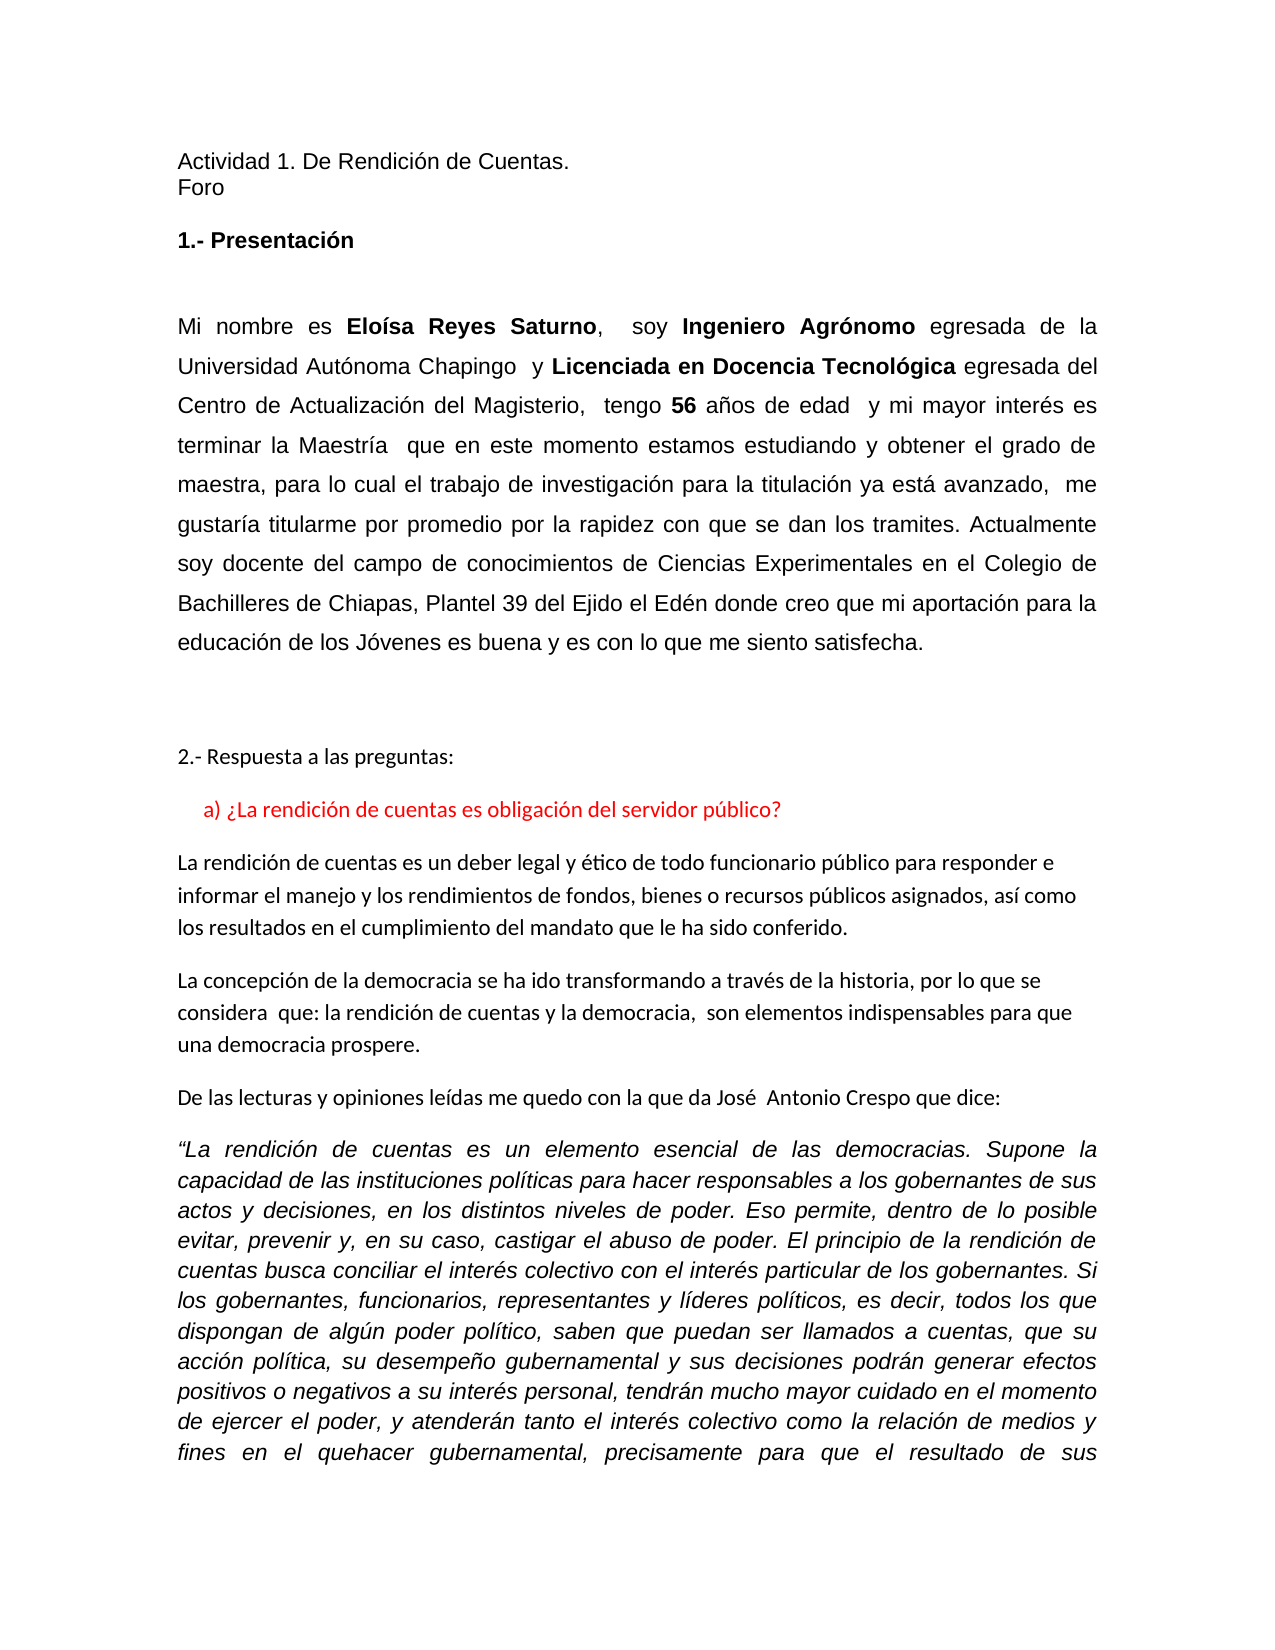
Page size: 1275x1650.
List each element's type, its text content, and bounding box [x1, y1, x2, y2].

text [177, 1136, 1098, 1465]
text 2.- Respuesta a las preguntas: [177, 742, 1098, 771]
text Mi nombre es Eloísa Reyes Saturno, soy Ingeniero Agrónomo egresada de la Universidad Autónoma Chapingo y Licenciada en Docencia Tecnológica egresada del Centro de Actualización del Magisterio, tengo 56 años de edad y mi mayor interés es terminar la Maestría que en este momento estamos estudiando y obtener el grado de maestra, para lo cual el trabajo de investigación para la titulación ya está avanzado, me gustaría titularme por promedio por la rapidez con que se dan los tramites. Actualmente soy docente del campo de conocimientos de Ciencias Experimentales en el Colegio de Bachilleres de Chiapas, Plantel 39 del Ejido el Edén donde creo que mi aportación para la educación de los Jóvenes es buena y es con lo que me siento satisfecha. [177, 313, 1098, 656]
text Foro [177, 174, 1098, 200]
text a) ¿La rendición de cuentas es obligación del servidor público? [177, 796, 1098, 823]
text De las lecturas y opiniones leídas me quedo con la que da José Antonio Crespo que dice: [177, 1083, 1098, 1111]
text 1.- Presentación [177, 227, 1098, 253]
text La rendición de cuentas es un deber legal y ético de todo funcionario público para responder e informar el manejo y los rendimientos de fondos, bienes o recursos públicos asignados, así como los resultados en el cumplimiento del mandato que le ha sido conferido. [177, 848, 1098, 941]
text La concepción de la democracia se ha ido transformando a través de la historia, por lo que se considera que: la rendición de cuentas y la democracia, son elementos indispensables para que una democracia prospere. [177, 966, 1098, 1058]
text Actividad 1. De Rendición de Cuentas. [177, 148, 1098, 174]
